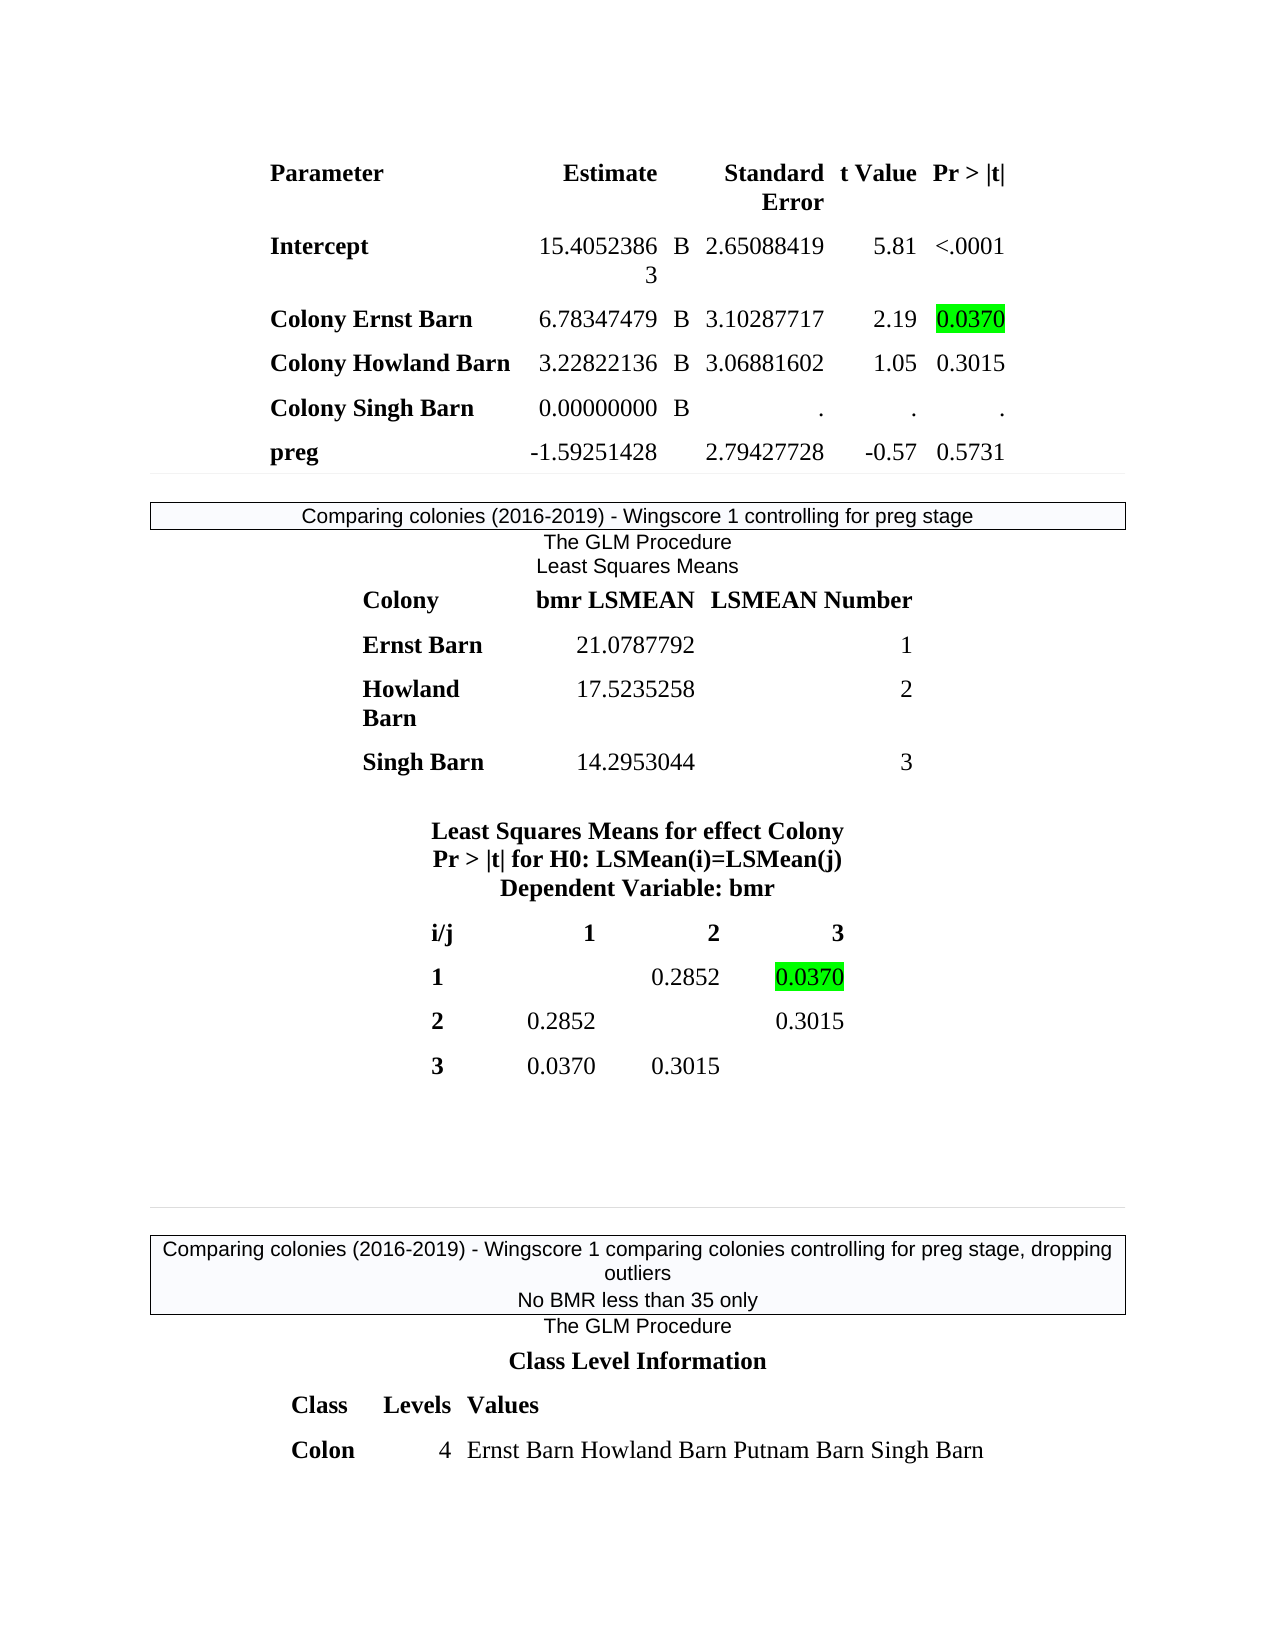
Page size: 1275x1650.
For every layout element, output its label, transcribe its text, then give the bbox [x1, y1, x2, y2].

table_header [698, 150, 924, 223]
text The GLM Procedure [150, 530, 1125, 554]
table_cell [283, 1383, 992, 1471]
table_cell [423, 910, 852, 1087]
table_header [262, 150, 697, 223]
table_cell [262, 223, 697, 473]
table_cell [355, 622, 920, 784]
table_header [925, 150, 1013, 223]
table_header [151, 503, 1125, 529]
text The GLM Procedure [150, 1315, 1125, 1338]
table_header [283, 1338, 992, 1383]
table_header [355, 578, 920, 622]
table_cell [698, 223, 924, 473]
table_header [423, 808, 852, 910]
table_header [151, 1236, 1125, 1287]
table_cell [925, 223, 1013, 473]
text Least Squares Means [150, 554, 1125, 578]
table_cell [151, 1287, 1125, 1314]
